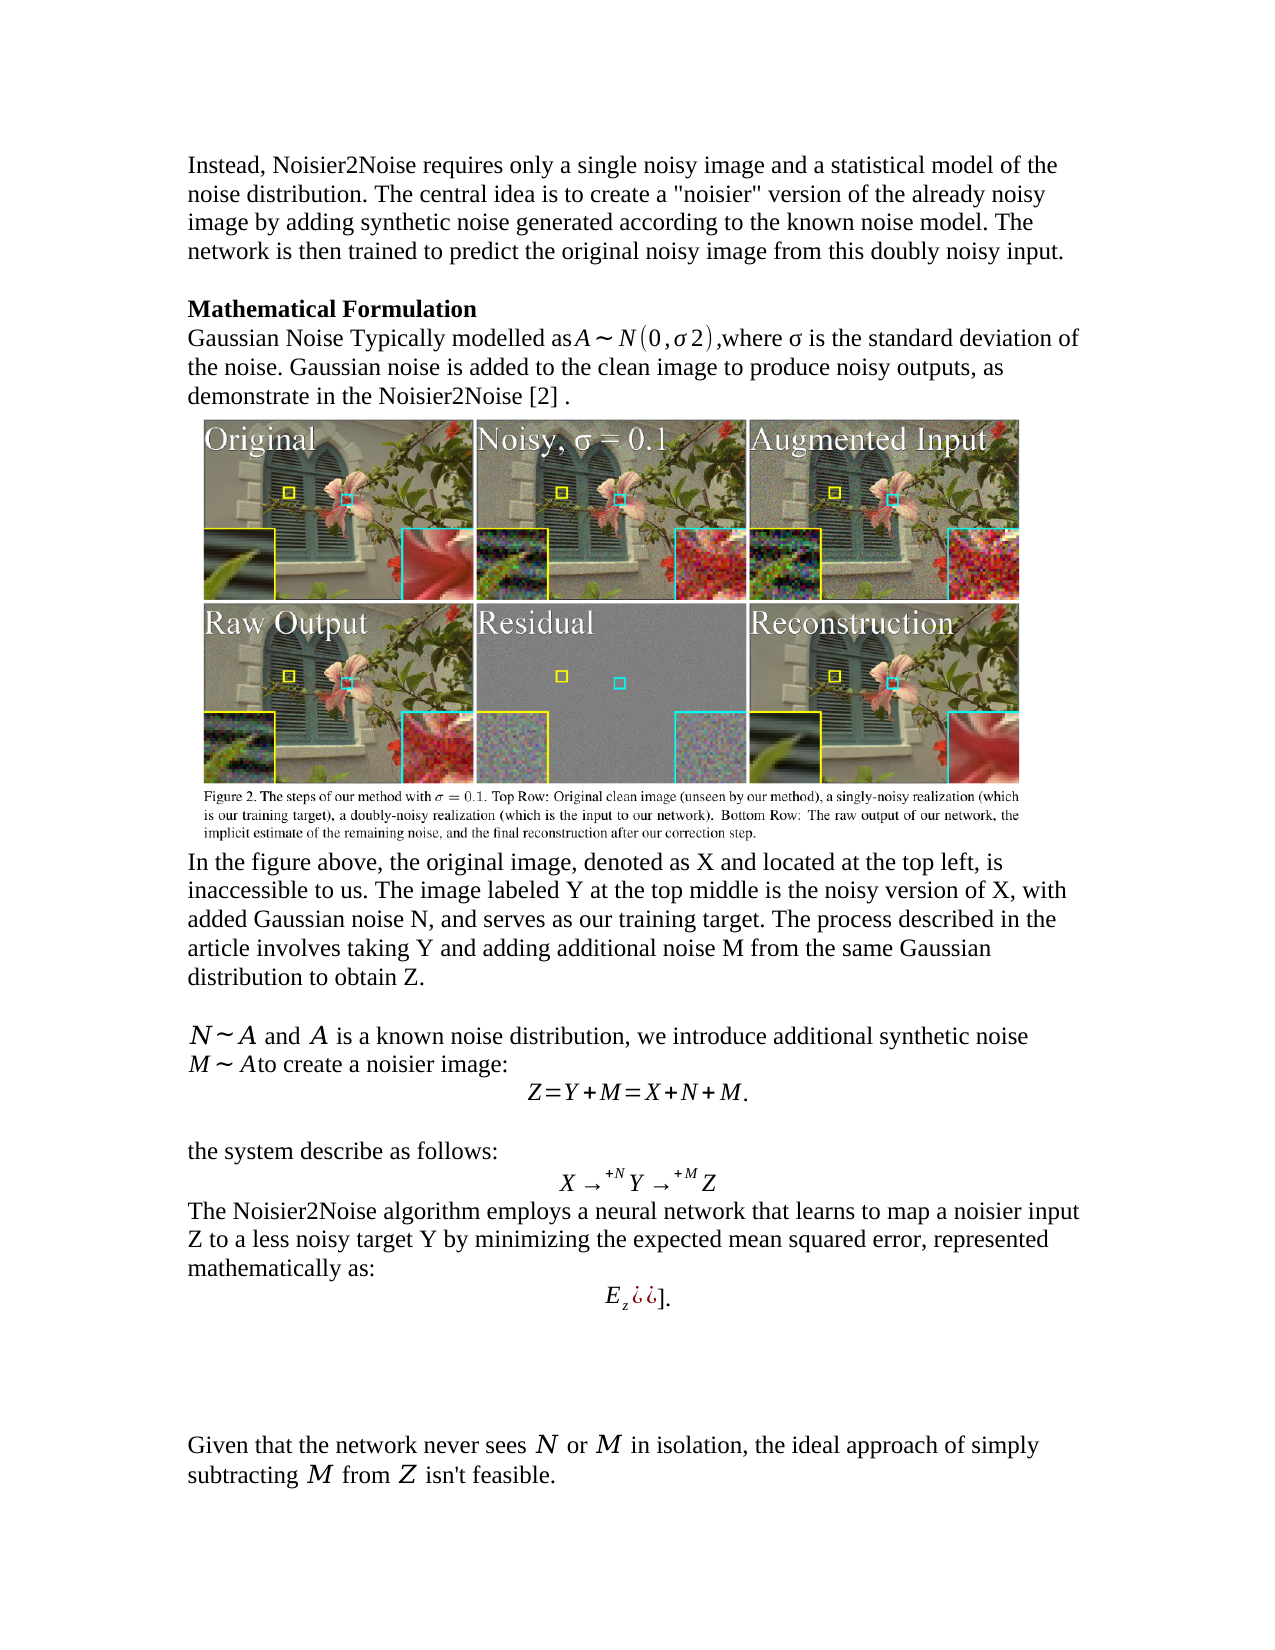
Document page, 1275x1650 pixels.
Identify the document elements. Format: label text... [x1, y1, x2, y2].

text Mathematical Formulation [187, 294, 1087, 322]
text the system describe as follows: [187, 1136, 1087, 1164]
text . [187, 1078, 1087, 1107]
text Given that the network never sees 𝑁 or 𝑀 in isolation, the ideal approach of simply subtracting 𝑀 from 𝑍 isn't feasible. [187, 1428, 1087, 1489]
text The Noisier2Noise algorithm employs a neural network that learns to map a noisier input Z to a less noisy target Y by minimizing the expected mean squared error, represented mathematically as: [187, 1196, 1087, 1282]
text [187, 150, 1087, 265]
text 𝑁𝐴 and 𝐴 is a known noise distribution, we introduce additional synthetic noise to create a noisier image: [187, 1019, 1087, 1078]
text ]. [187, 1282, 1087, 1313]
text In the figure above, the original image, denoted as X and located at the top left, is inaccessible to us. The image labeled Y at the top middle is the noisy version of X, with added Gaussian noise N, and serves as our training target. The process described in the article involves taking Y and adding additional noise M from the same Gaussian distribution to obtain Z. [187, 847, 1087, 991]
text Gaussian Noise Typically modelled aswhere σ is the standard deviation of the noise. Gaussian noise is added to the clean image to produce noisy outputs, as demonstrate in the Noisier2Noise [2] . [187, 322, 1087, 410]
picture [187, 410, 1043, 847]
